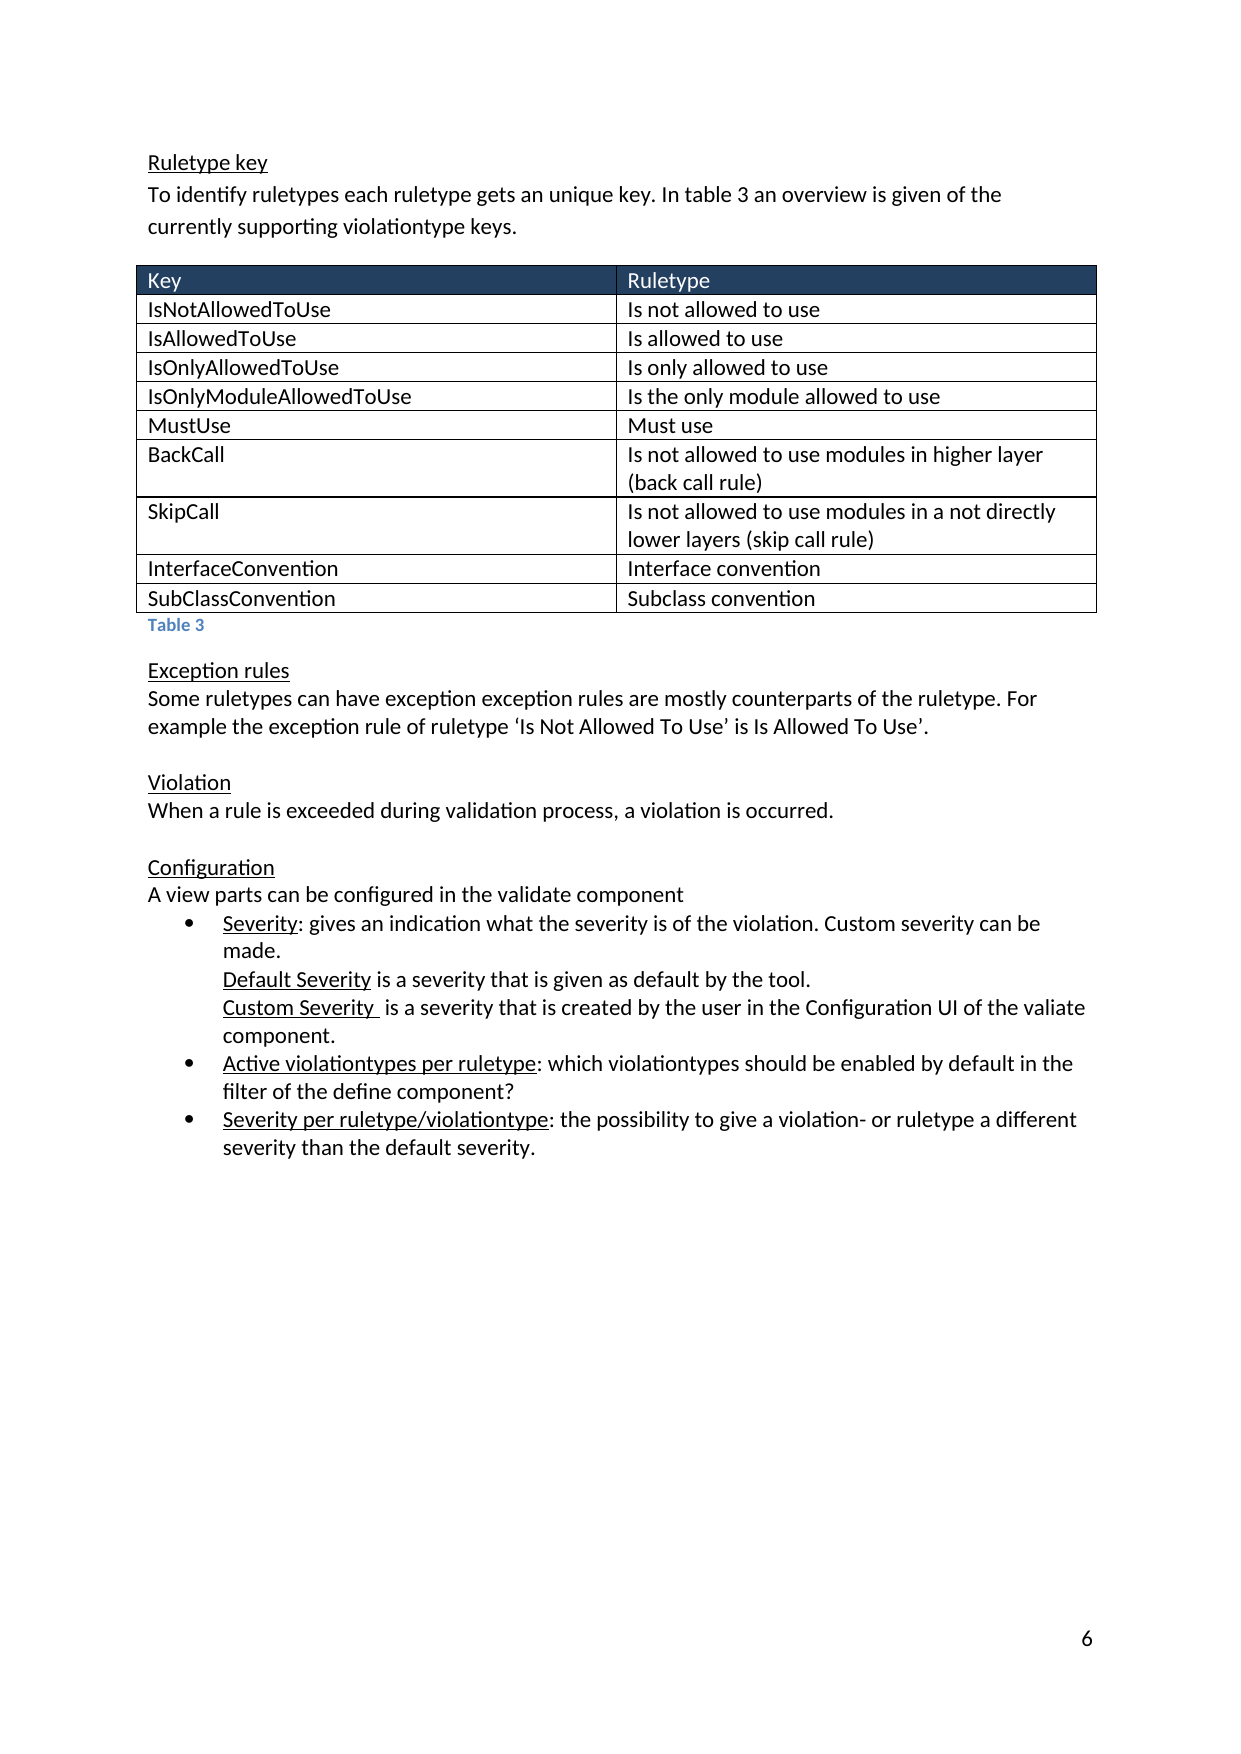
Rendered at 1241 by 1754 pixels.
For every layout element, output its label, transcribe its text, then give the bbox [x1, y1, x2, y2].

text When a rule is exceeded during validation process, a violation is occurred. [148, 797, 1093, 824]
table_cell Must use [617, 411, 1096, 439]
table_cell Subclass convention [617, 584, 1096, 612]
text Table 3 [148, 613, 1093, 636]
list Severity per ruletype/violationtype: the possibility to give a violation- or ruletype a different severity than the default severity. [185, 1105, 1093, 1161]
table_cell InterfaceConvention [137, 555, 616, 583]
list Severity: gives an indication what the severity is of the violation. Custom severity can be made. [185, 909, 1093, 965]
table_header Key [137, 266, 616, 294]
text Exception rules Some ruletypes can have exception exception rules are mostly counterparts of the ruletype. For example the exception rule of ruletype ‘Is Not Allowed To Use’ is Is Allowed To Use’. [148, 656, 1093, 741]
table_header Ruletype [617, 266, 1096, 294]
text Ruletype key To identify ruletypes each ruletype gets an unique key. In table 3 an overview is given of the currently supporting violationtype keys. [148, 148, 1093, 240]
table_cell Is not allowed to use [617, 295, 1096, 323]
text Configuration A view parts can be configured in the validate component [148, 853, 1093, 909]
list Active violationtypes per ruletype: which violationtypes should be enabled by default in the filter of the define component? [185, 1049, 1093, 1105]
table_cell Is allowed to use [617, 324, 1096, 352]
text Custom Severity is a severity that is created by the user in the Configuration UI of the valiate component. [223, 993, 1093, 1049]
table_cell IsOnlyAllowedToUse [137, 353, 616, 381]
table_cell IsOnlyModuleAllowedToUse [137, 382, 616, 410]
table_cell Interface convention [617, 555, 1096, 583]
table_cell Is only allowed to use [617, 353, 1096, 381]
text Default Severity is a severity that is given as default by the tool. [223, 965, 1093, 993]
table_cell Is the only module allowed to use [617, 382, 1096, 410]
table_cell SkipCall [137, 498, 616, 553]
table_cell IsAllowedToUse [137, 324, 616, 352]
table_cell Is not allowed to use modules in higher layer (back call rule) [617, 440, 1096, 496]
table_cell MustUse [137, 411, 616, 439]
table_cell SubClassConvention [137, 584, 616, 612]
text Violation [148, 768, 1093, 797]
table_cell BackCall [137, 440, 616, 496]
table_cell Is not allowed to use modules in a not directly lower layers (skip call rule) [617, 498, 1096, 553]
table_cell IsNotAllowedToUse [137, 295, 616, 323]
